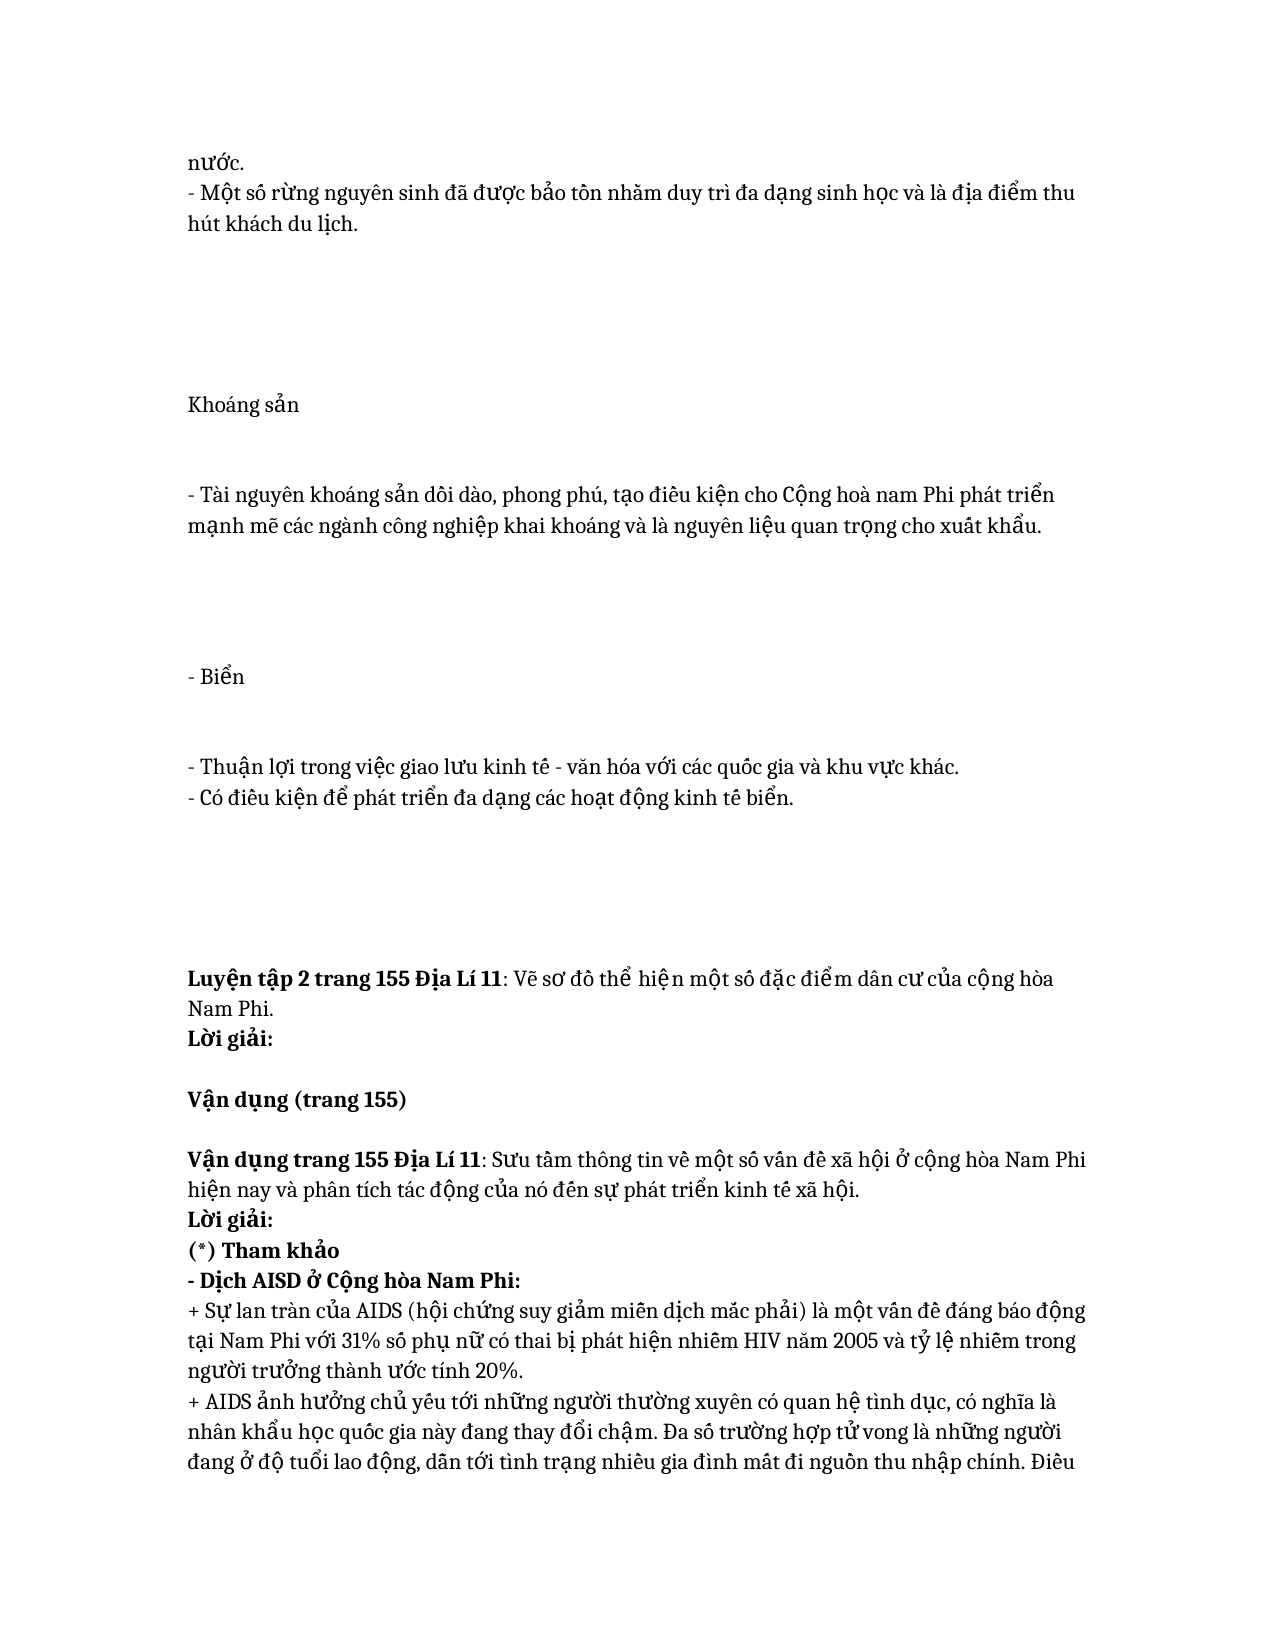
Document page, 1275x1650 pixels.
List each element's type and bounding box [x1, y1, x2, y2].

text [187, 150, 1087, 1475]
